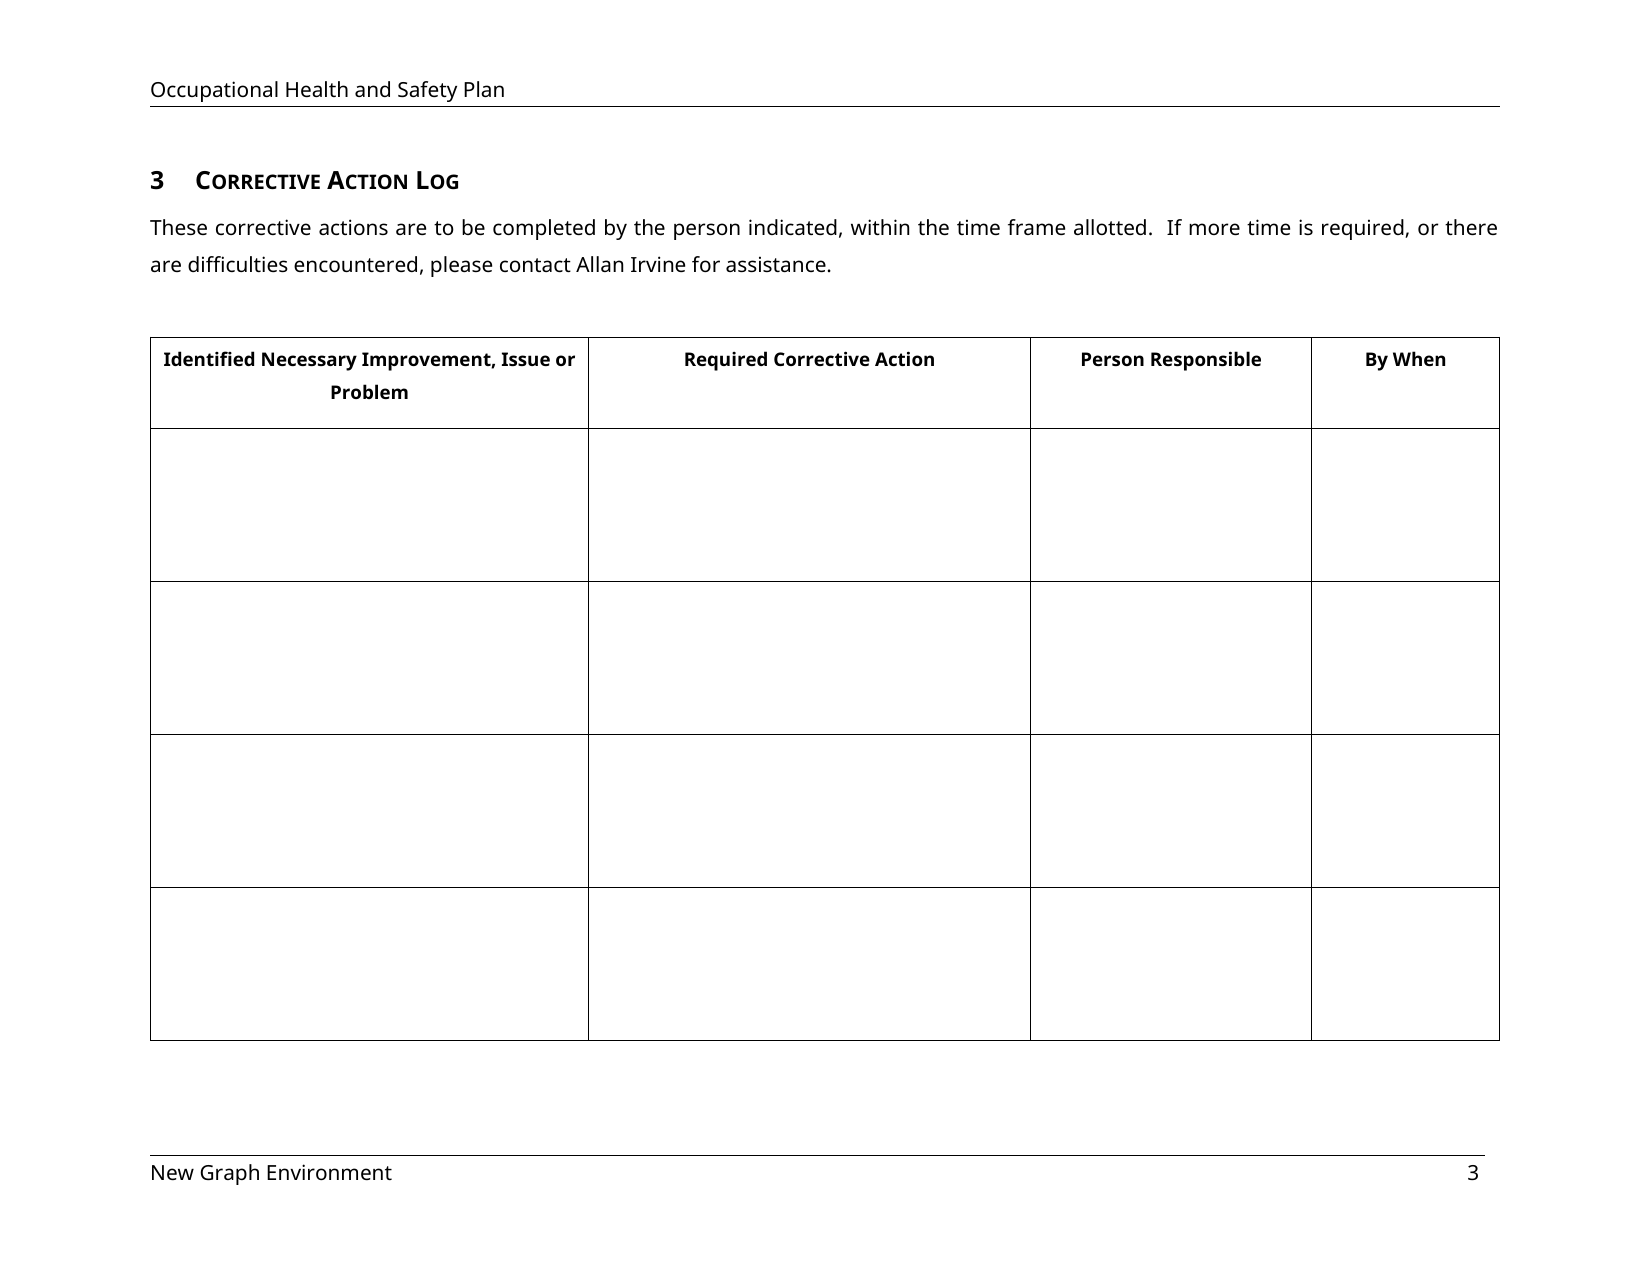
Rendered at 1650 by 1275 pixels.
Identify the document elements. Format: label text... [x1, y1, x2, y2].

text These corrective actions are to be completed by the person indicated, within the time frame allotted. If more time is required, or there are difficulties encountered, please contact Allan Irvine for assistance. [150, 213, 1500, 279]
table_cell [1031, 888, 1311, 1040]
table_header By When [1312, 338, 1499, 428]
table_cell [151, 888, 588, 1040]
table_cell [1031, 582, 1311, 734]
table_header Required Corrective Action [589, 338, 1030, 428]
table_cell [151, 429, 588, 581]
table_cell [589, 429, 1030, 581]
table_cell [589, 888, 1030, 1040]
table_cell [1312, 888, 1499, 1040]
table_header Person Responsible [1031, 338, 1311, 428]
table_cell [589, 582, 1030, 734]
table_cell [1031, 735, 1311, 887]
table_cell [1312, 735, 1499, 887]
table_cell [151, 735, 588, 887]
table_cell [151, 582, 588, 734]
table_cell [1312, 582, 1499, 734]
subtitle Corrective Action Log [150, 163, 1500, 197]
table_header Identified Necessary Improvement, Issue or Problem [151, 338, 588, 428]
table_cell [589, 735, 1030, 887]
table_cell [1031, 429, 1311, 581]
table_cell [1312, 429, 1499, 581]
